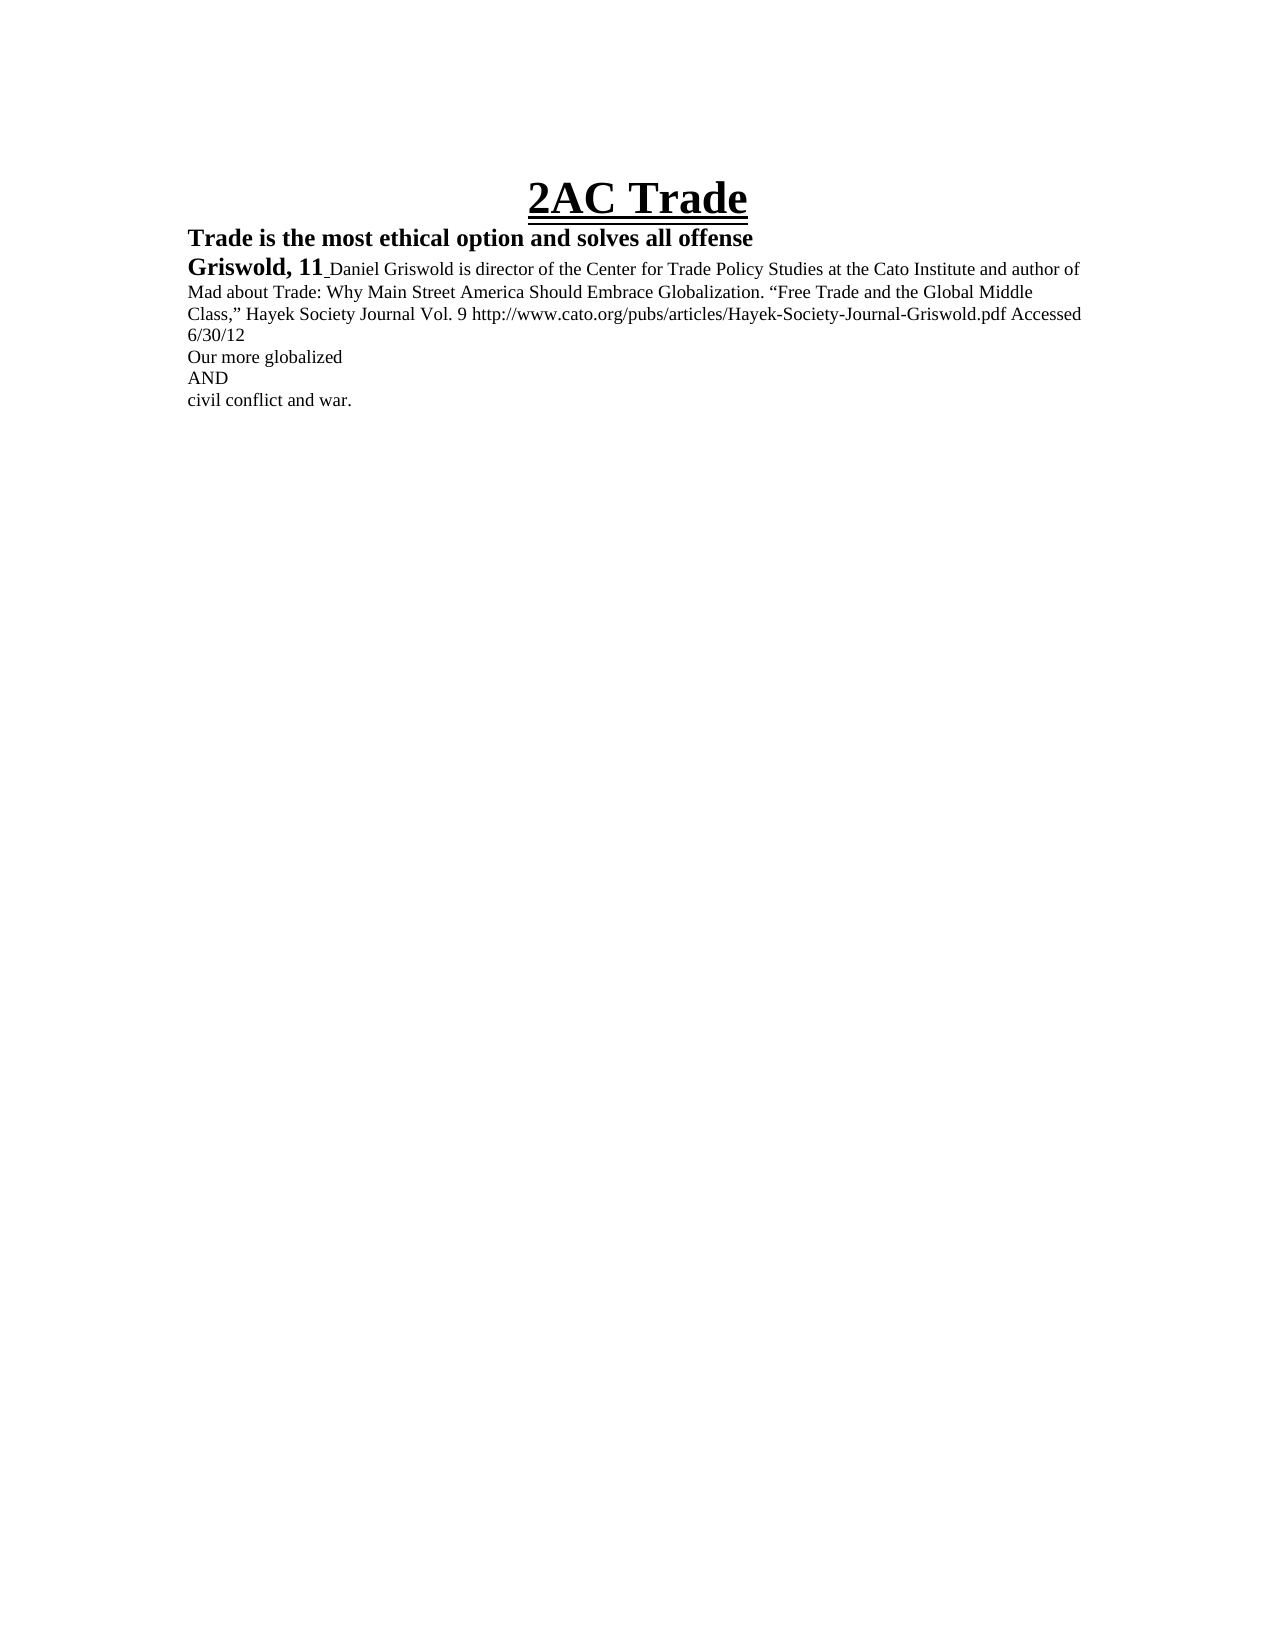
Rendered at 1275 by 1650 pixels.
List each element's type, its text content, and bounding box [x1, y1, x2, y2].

text AND [187, 367, 1087, 389]
text Trade is the most ethical option and solves all offense [187, 223, 1087, 252]
text civil conflict and war. [187, 389, 1087, 410]
text Griswold, 11 Daniel Griswold is director of the Center for Trade Policy Studies at the Cato Institute and author of Mad about Trade: Why Main Street America Should Embrace Globalization. “Free Trade and the Global Middle Class,” Hayek Society Journal Vol. 9 http://www.cato.org/pubs/articles/Hayek-Society-Journal-Griswold.pdf Accessed 6/30/12 [187, 252, 1087, 346]
text Our more globalized [187, 346, 1087, 367]
subtitle 2AC Trade [187, 171, 1087, 223]
